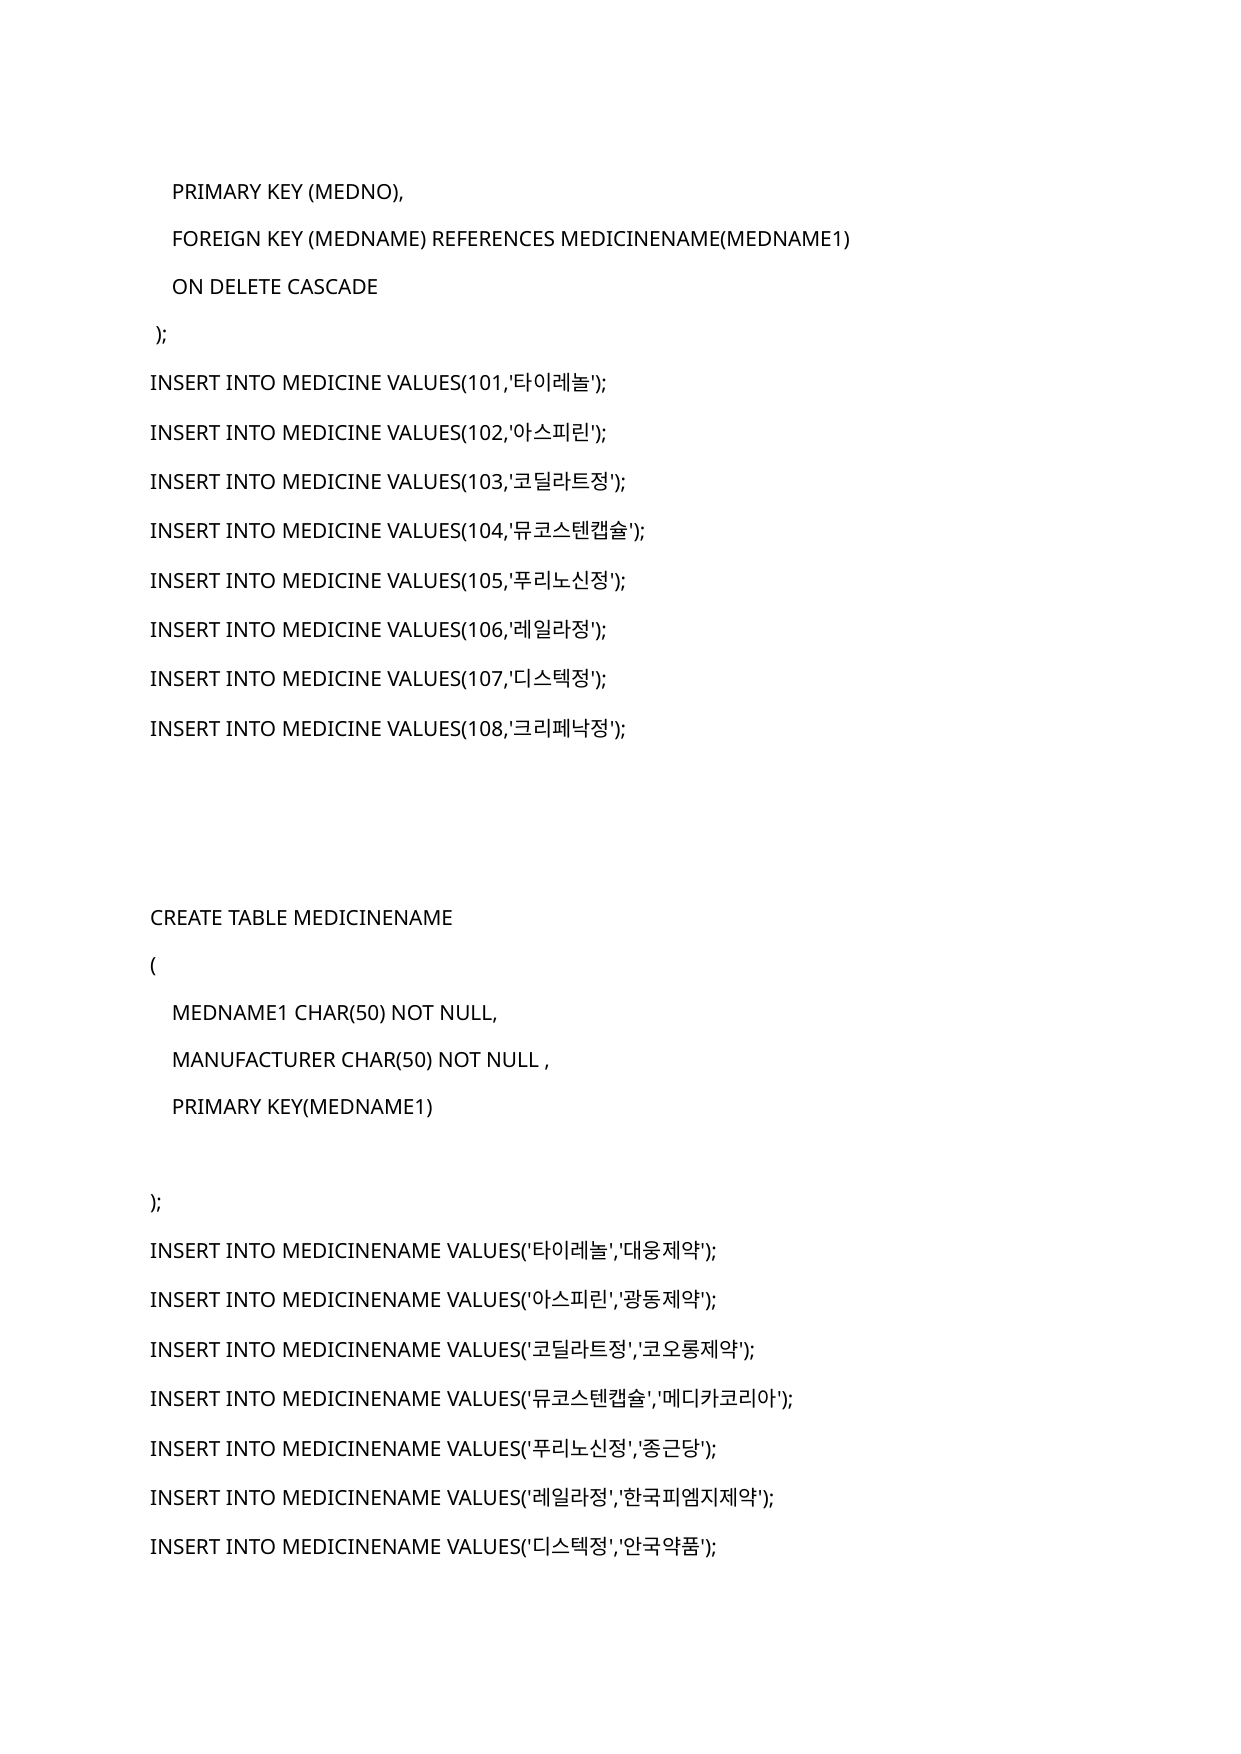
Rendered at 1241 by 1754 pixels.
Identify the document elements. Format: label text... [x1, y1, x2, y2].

text INSERT INTO MEDICINENAME VALUES('뮤코스텐캡슐','메디카코리아'); [150, 1382, 1090, 1413]
text PRIMARY KEY (MEDNO), [150, 177, 1090, 206]
text INSERT INTO MEDICINENAME VALUES('푸리노신정','종근당'); [150, 1432, 1090, 1462]
text FOREIGN KEY (MEDNAME) REFERENCES MEDICINENAME(MEDNAME1) [150, 224, 1090, 253]
text CREATE TABLE MEDICINENAME [150, 903, 1090, 932]
text ); [150, 1187, 1090, 1215]
text MANUFACTURER CHAR(50) NOT NULL , [150, 1045, 1090, 1073]
text INSERT INTO MEDICINE VALUES(103,'코딜라트정'); [150, 465, 1090, 495]
text INSERT INTO MEDICINE VALUES(105,'푸리노신정'); [150, 564, 1090, 594]
text INSERT INTO MEDICINE VALUES(102,'아스피린'); [150, 416, 1090, 446]
text INSERT INTO MEDICINENAME VALUES('코딜라트정','코오롱제약'); [150, 1333, 1090, 1363]
text ( [150, 951, 1090, 979]
text INSERT INTO MEDICINENAME VALUES('디스텍정','안국약품'); [150, 1531, 1090, 1561]
text INSERT INTO MEDICINE VALUES(104,'뮤코스텐캡슐'); [150, 514, 1090, 545]
text MEDNAME1 CHAR(50) NOT NULL, [150, 998, 1090, 1026]
text INSERT INTO MEDICINE VALUES(107,'디스텍정'); [150, 663, 1090, 693]
text PRIMARY KEY(MEDNAME1) [150, 1092, 1090, 1121]
text INSERT INTO MEDICINE VALUES(101,'타이레놀'); [150, 366, 1090, 397]
text ); [150, 319, 1090, 347]
text INSERT INTO MEDICINENAME VALUES('레일라정','한국피엠지제약'); [150, 1481, 1090, 1511]
text INSERT INTO MEDICINENAME VALUES('타이레놀','대웅제약'); [150, 1234, 1090, 1264]
text INSERT INTO MEDICINENAME VALUES('아스피린','광동제약'); [150, 1284, 1090, 1314]
text INSERT INTO MEDICINE VALUES(108,'크리페낙정'); [150, 712, 1090, 742]
text INSERT INTO MEDICINE VALUES(106,'레일라정'); [150, 613, 1090, 643]
text ON DELETE CASCADE [150, 272, 1090, 300]
